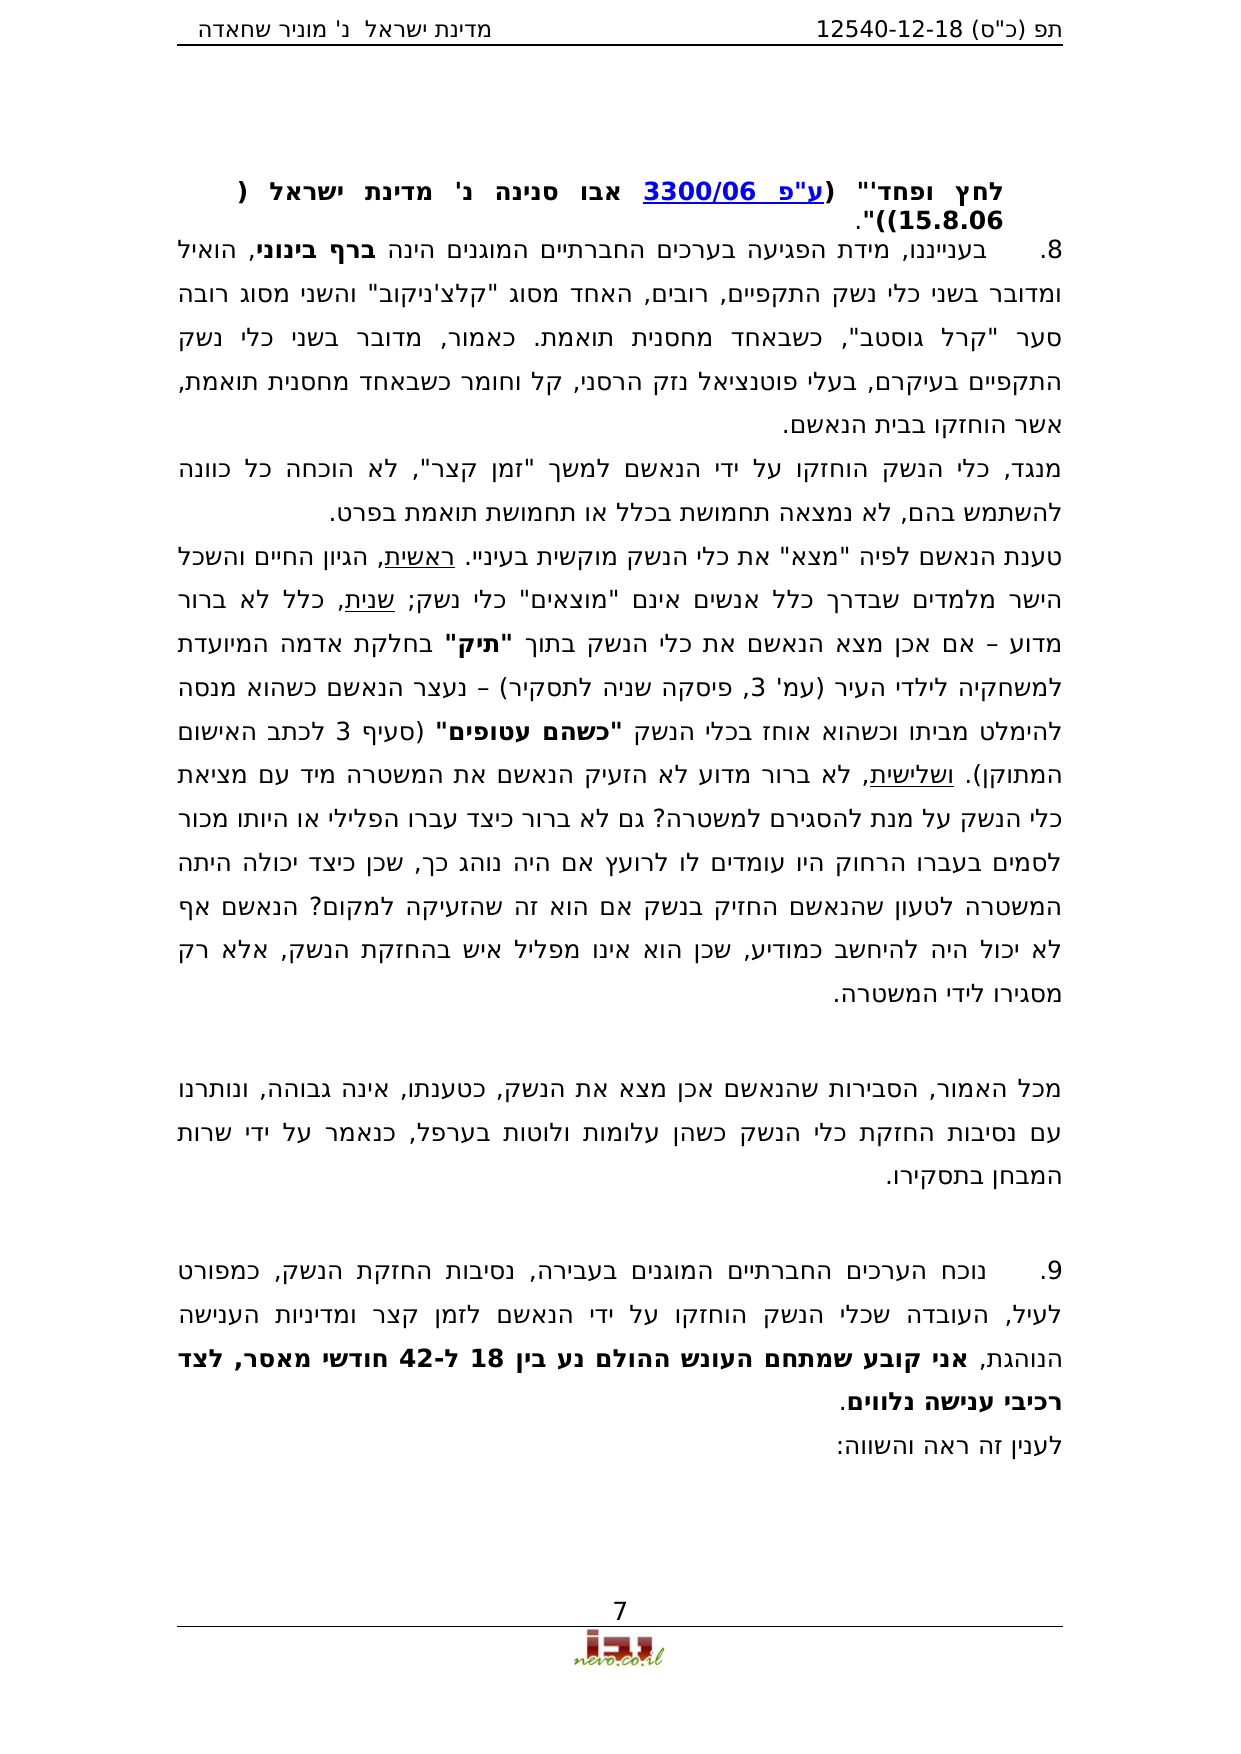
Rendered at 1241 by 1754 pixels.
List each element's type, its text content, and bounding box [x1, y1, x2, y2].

text מכל האמור, הסבירות שהנאשם אכן מצא את הנשק, כטענתו, אינה גבוהה, ונותרנו עם נסיבות החזקת כלי הנשק כשהן עלומות ולוטות בערפל, כנאמר על ידי שרות המבחן בתסקירו. [177, 1074, 1063, 1191]
picture [574, 1629, 666, 1667]
text לענין זה ראה והשווה: [177, 1431, 1063, 1461]
text טענת הנאשם לפיה "מצא" את כלי הנשק מוקשית בעיניי. ראשית, הגיון החיים והשכל הישר מלמדים שבדרך כלל אנשים אינם "מוצאים" כלי נשק; שנית, כלל לא ברור מדוע – אם אכן מצא הנאשם את כלי הנשק בתוך "תיק" בחלקת אדמה המיועדת למשחקיה לילדי העיר (עמ' 3, פיסקה שניה לתסקיר) – נעצר הנאשם כשהוא מנסה להימלט מביתו וכשהוא אוחז בכלי הנשק "כשהם עטופים" (סעיף 3 לכתב האישום המתוקן). ושלישית, לא ברור מדוע לא הזעיק הנאשם את המשטרה מיד עם מציאת כלי הנשק על מנת להסגירם למשטרה? גם לא ברור כיצד עברו הפלילי או היותו מכור לסמים בעברו הרחוק היו עומדים לו לרועץ אם היה נוהג כך, שכן כיצד יכולה היתה המשטרה לטעון שהנאשם החזיק בנשק אם הוא זה שהזעיקה למקום? הנאשם אף לא יכול היה להיחשב כמודיע, שכן הוא אינו מפליל איש בהחזקת הנשק, אלא רק מסגירו לידי המשטרה. [177, 542, 1063, 1008]
text מנגד, כלי הנשק הוחזקו על ידי הנאשם למשך "זמן קצר", לא הוכחה כל כוונה להשתמש בהם, לא נמצאה תחמושת בכלל או תחמושת תואמת בפרט. [177, 454, 1063, 527]
text 9. נוכח הערכים החברתיים המוגנים בעבירה, נסיבות החזקת הנשק, כמפורט לעיל, העובדה שכלי הנשק הוחזקו על ידי הנאשם לזמן קצר ומדיניות הענישה הנוהגת, אני קובע שמתחם העונש ההולם נע בין 18 ל-42 חודשי מאסר, לצד רכיבי ענישה נלווים. [177, 1256, 1063, 1417]
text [236, 177, 1004, 236]
text 8. בענייננו, מידת הפגיעה בערכים החברתיים המוגנים הינה ברף בינוני, הואיל ומדובר בשני כלי נשק התקפיים, רובים, האחד מסוג "קלצ'ניקוב" והשני מסוג רובה סער "קרל גוסטב", כשבאחד מחסנית תואמת. כאמור, מדובר בשני כלי נשק התקפיים בעיקרם, בעלי פוטנציאל נזק הרסני, קל וחומר כשבאחד מחסנית תואמת, אשר הוחזקו בבית הנאשם. [177, 236, 1063, 440]
